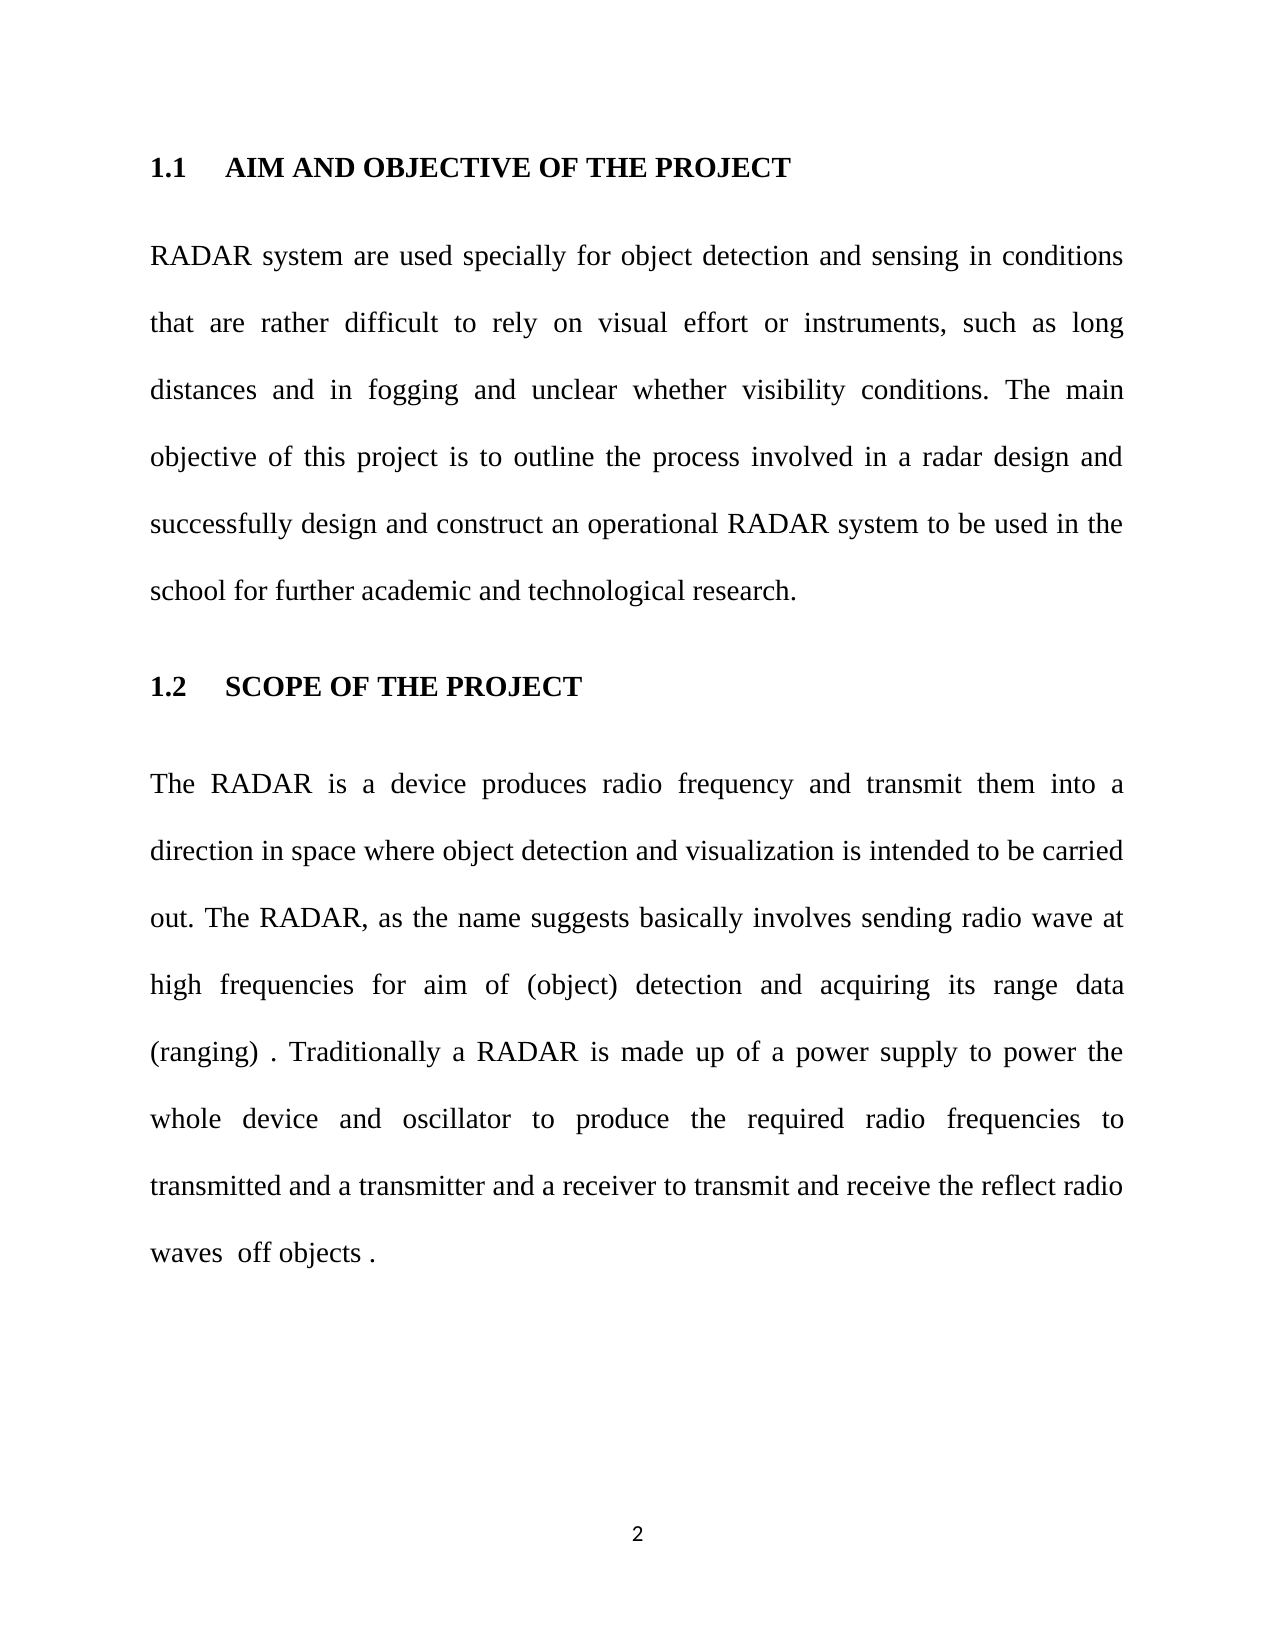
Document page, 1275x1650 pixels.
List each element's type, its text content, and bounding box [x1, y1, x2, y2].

list AIM AND OBJECTIVE OF THE PROJECT [150, 150, 1125, 183]
text 1.2 SCOPE OF THE PROJECT [150, 669, 1125, 703]
text The RADAR is a device produces radio frequency and transmit them into a direction in space where object detection and visualization is intended to be carried out. The RADAR, as the name suggests basically involves sending radio wave at high frequencies for aim of (object) detection and acquiring its range data (ranging) . Traditionally a RADAR is made up of a power supply to power the whole device and oscillator to produce the required radio frequencies to transmitted and a transmitter and a receiver to transmit and receive the reflect radio waves off objects . [150, 766, 1125, 1269]
text RADAR system are used specially for object detection and sensing in conditions that are rather difficult to rely on visual effort or instruments, such as long distances and in fogging and unclear whether visibility conditions. The main objective of this project is to outline the process involved in a radar design and successfully design and construct an operational RADAR system to be used in the school for further academic and technological research. [150, 238, 1125, 607]
